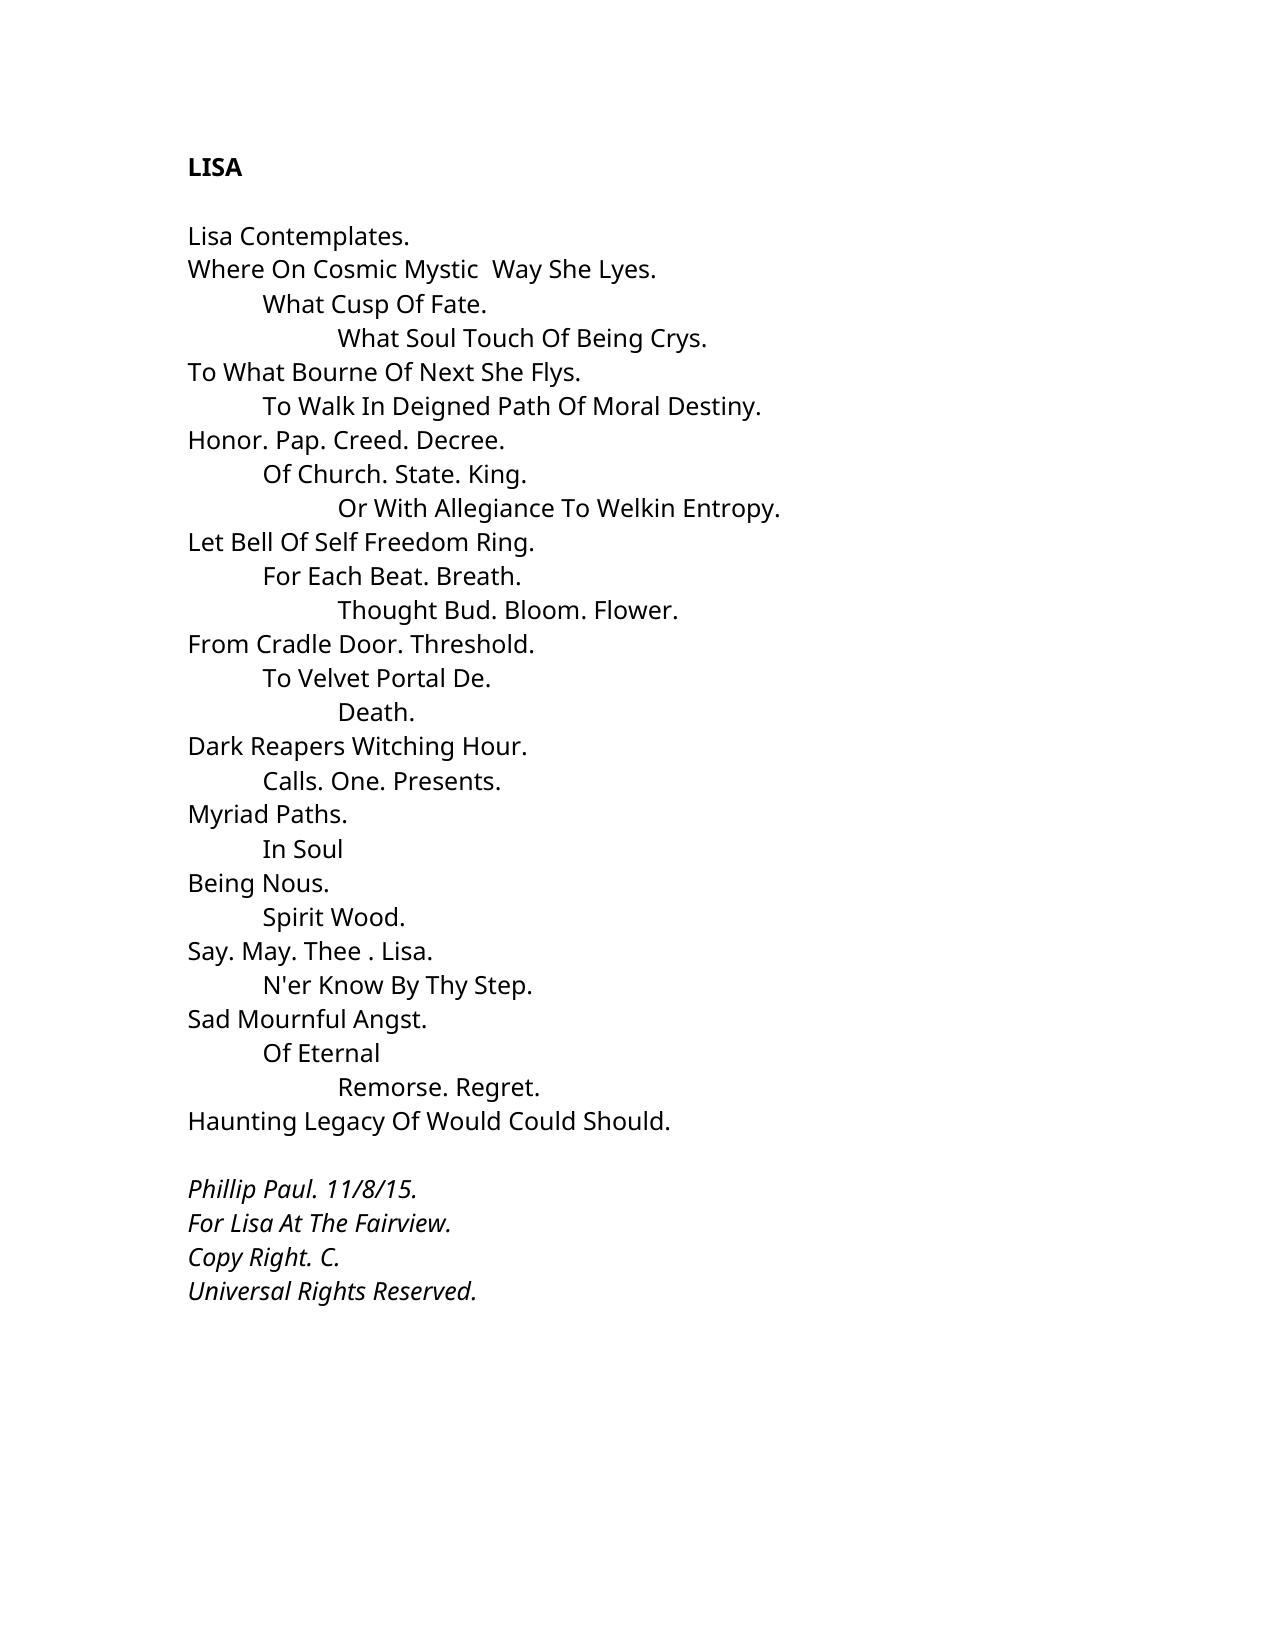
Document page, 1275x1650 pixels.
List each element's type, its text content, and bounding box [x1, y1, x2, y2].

text For Lisa At The Fairview. [187, 1206, 1087, 1240]
text Of Church. State. King. [187, 457, 1087, 491]
text From Cradle Door. Threshold. [187, 627, 1087, 661]
text Phillip Paul. 11/8/15. [187, 1172, 1087, 1206]
text Remorse. Regret. [262, 1070, 1087, 1104]
text Thought Bud. Bloom. Flower. [262, 593, 1087, 627]
text What Soul Touch Of Being Crys. [262, 320, 1087, 354]
text Let Bell Of Self Freedom Ring. [187, 525, 1087, 559]
text For Each Beat. Breath. [187, 559, 1087, 593]
text N'er Know By Thy Step. [187, 967, 1087, 1002]
text LISA [187, 150, 1087, 184]
text What Cusp Of Fate. [187, 286, 1087, 320]
text Lisa Contemplates. [187, 218, 1087, 252]
text Dark Reapers Witching Hour. [187, 729, 1087, 763]
text Calls. One. Presents. [187, 763, 1087, 797]
text To What Bourne Of Next She Flys. [187, 354, 1087, 388]
text Spirit Wood. [187, 899, 1087, 933]
text In Soul [187, 831, 1087, 865]
text Where On Cosmic Mystic Way She Lyes. [187, 252, 1087, 286]
text To Velvet Portal De. [187, 661, 1087, 695]
text Myriad Paths. [187, 797, 1087, 831]
text Or With Allegiance To Welkin Entropy. [262, 491, 1087, 525]
text Honor. Pap. Creed. Decree. [187, 422, 1087, 457]
text Sad Mournful Angst. [187, 1002, 1087, 1036]
text Being Nous. [187, 865, 1087, 899]
text Universal Rights Reserved. [187, 1274, 1087, 1308]
text Say. May. Thee . Lisa. [187, 933, 1087, 967]
text Of Eternal [187, 1036, 1087, 1070]
text To Walk In Deigned Path Of Moral Destiny. [187, 388, 1087, 422]
text Death. [262, 695, 1087, 729]
text Haunting Legacy Of Would Could Should. [187, 1104, 1087, 1138]
text Copy Right. C. [187, 1240, 1087, 1274]
